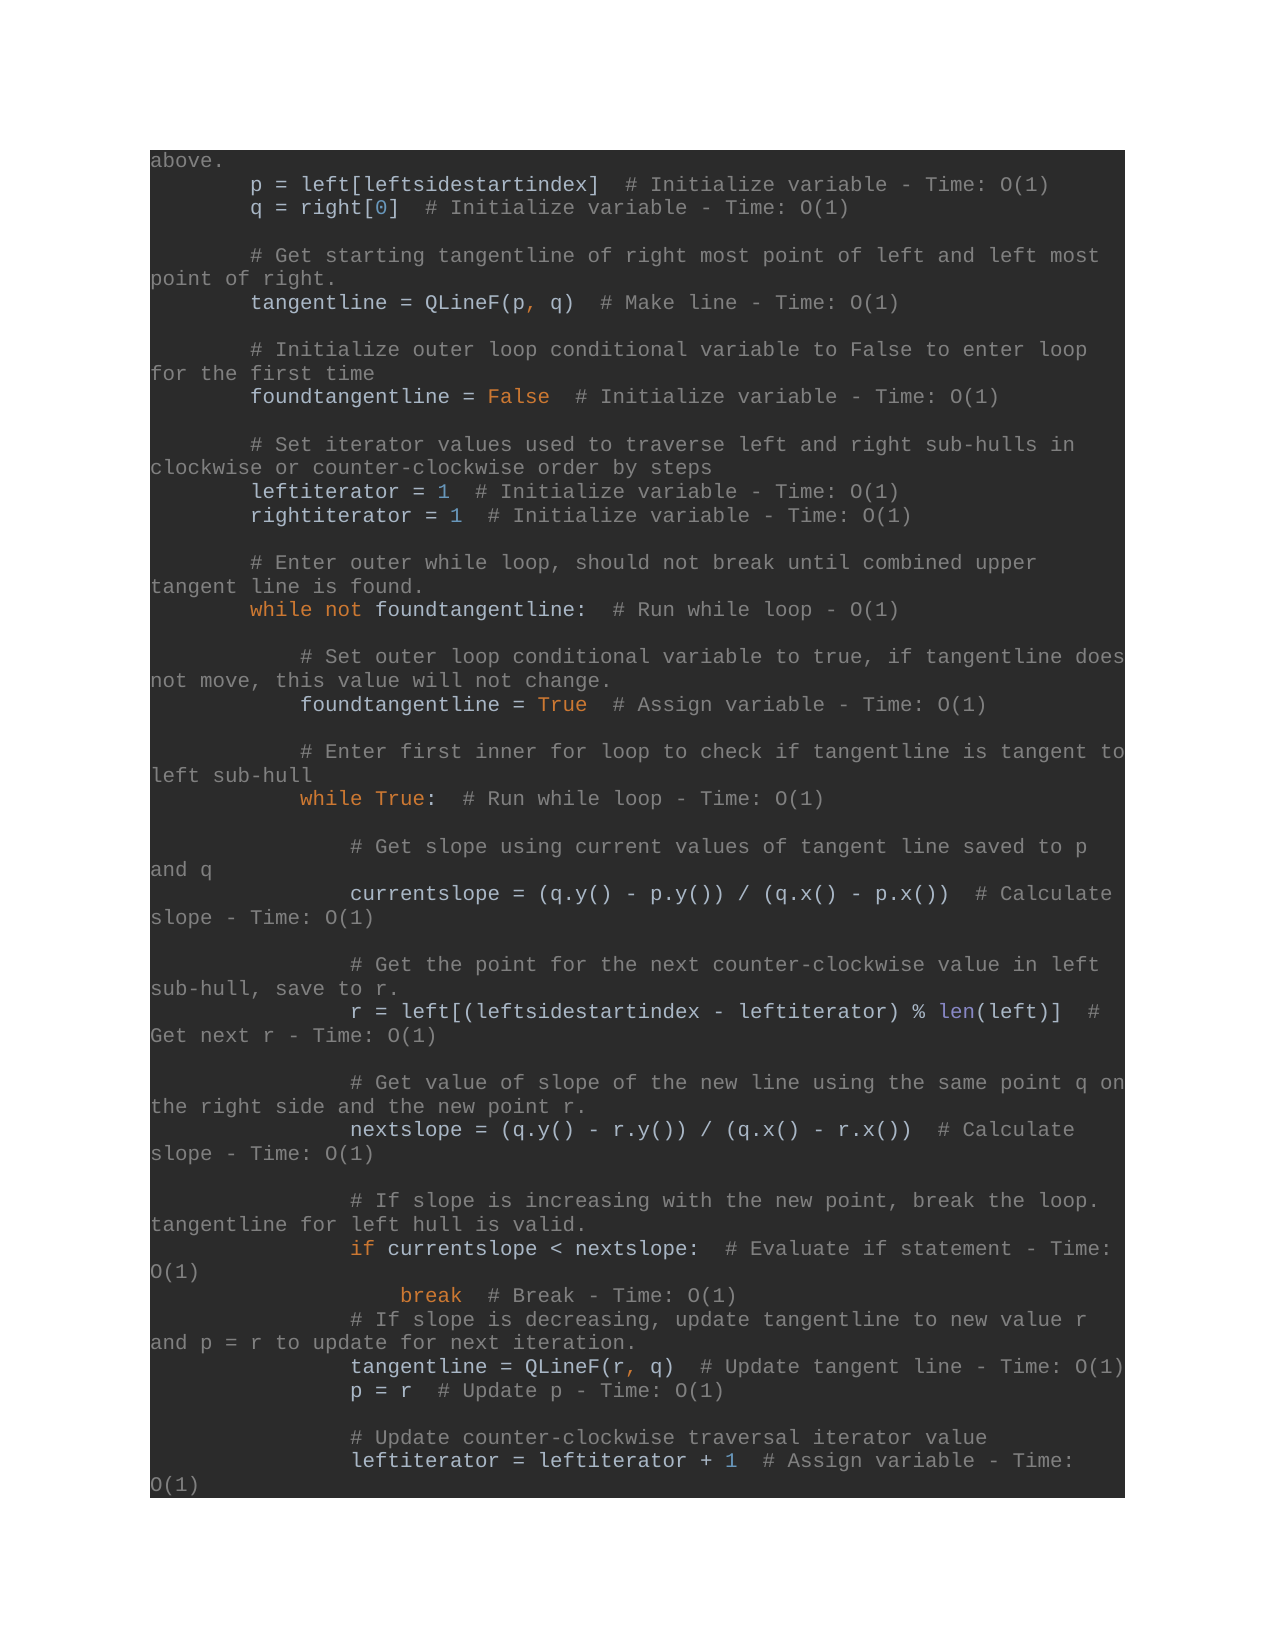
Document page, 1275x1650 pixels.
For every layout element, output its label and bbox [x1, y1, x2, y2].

text [150, 150, 1125, 1498]
